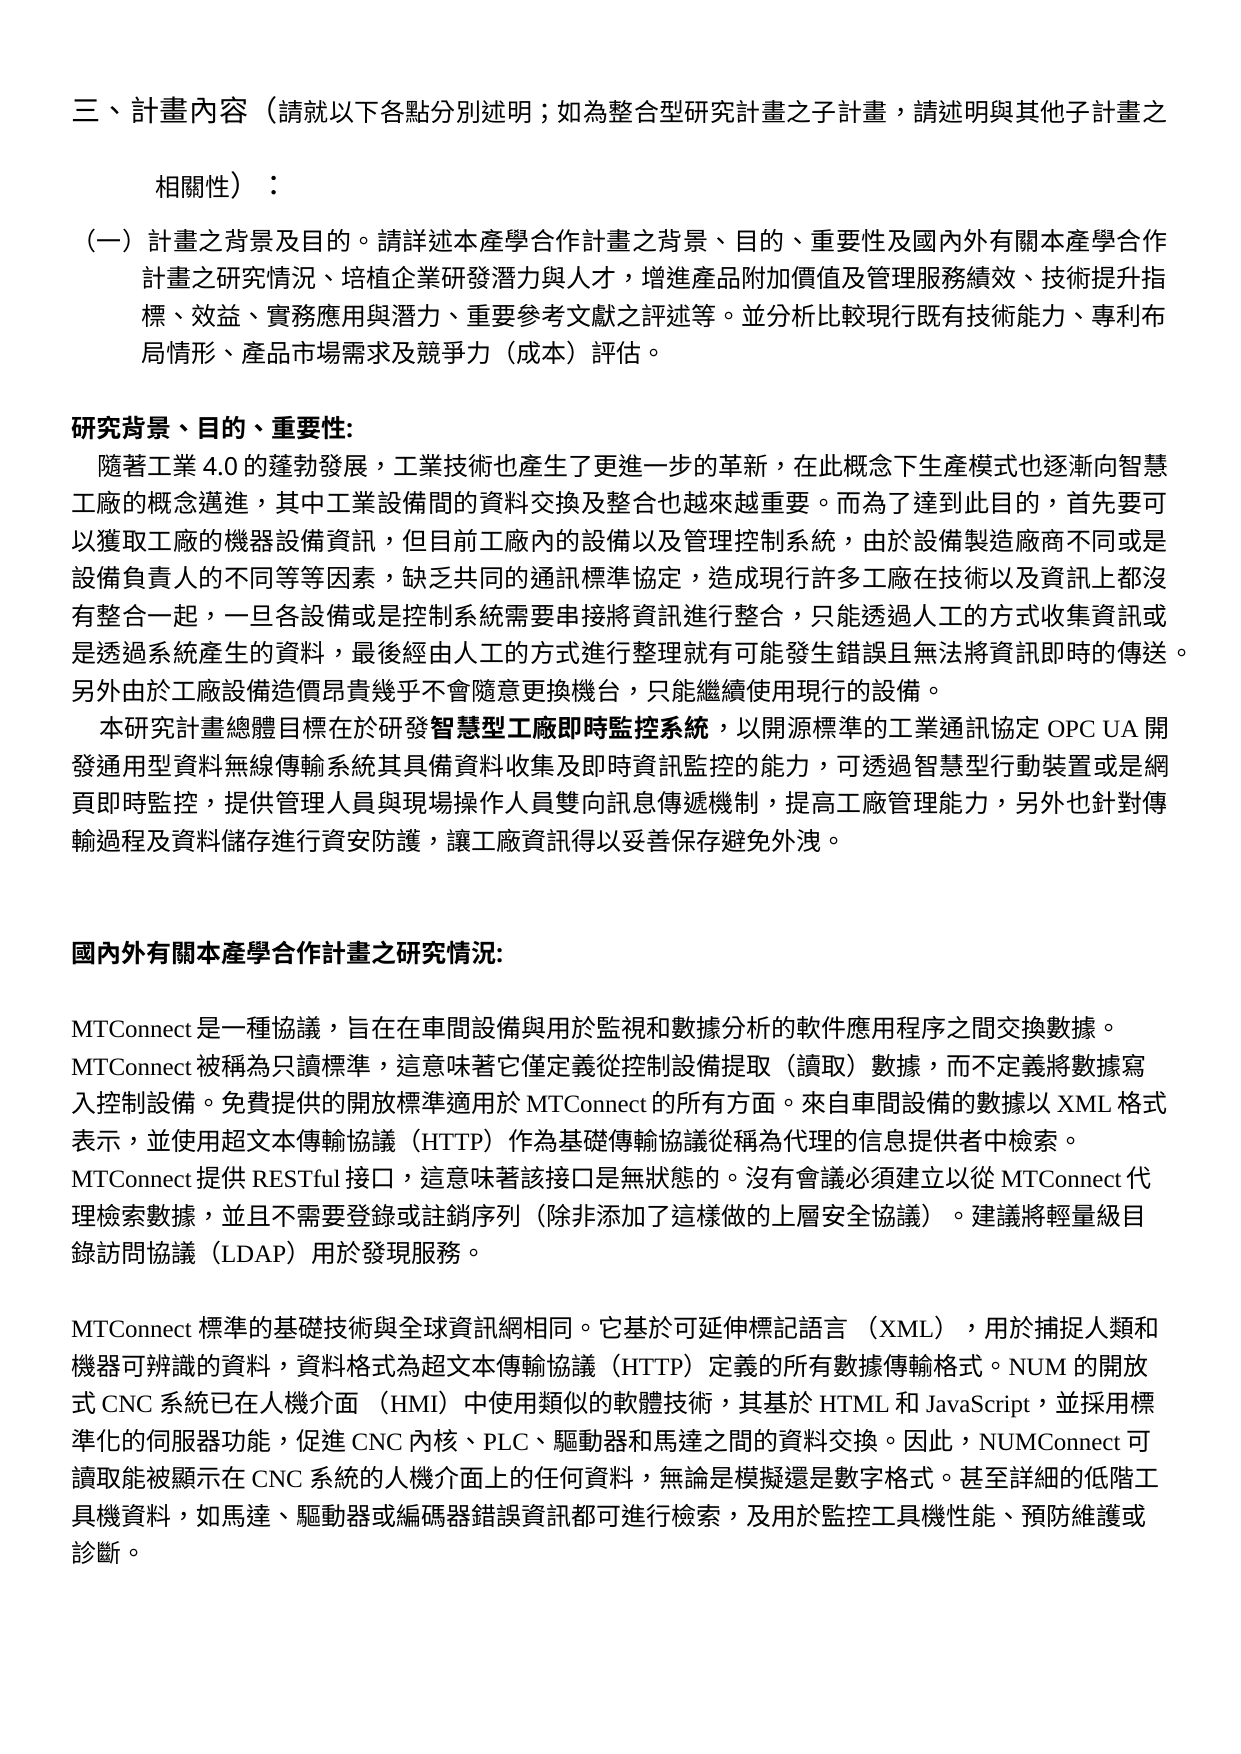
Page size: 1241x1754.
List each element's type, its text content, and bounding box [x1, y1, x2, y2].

text 研究背景、目的、重要性: [71, 408, 1169, 446]
text MTConnect是一種協議，旨在在車間設備與用於監視和數據分析的軟件應用程序之間交換數據。MTConnect被稱為只讀標準，這意味著它僅定義從控制設備提取（讀取）數據，而不定義將數據寫入控制設備。免費提供的開放標準適用於MTConnect的所有方面。來自車間設備的數據以XML格式表示，並使用超文本傳輸協議（HTTP）作為基礎傳輸協議從稱為代理的信息提供者中檢索。MTConnect提供RESTful接口，這意味著該接口是無狀態的。沒有會議必須建立以從MTConnect代理檢索數據，並且不需要登錄或註銷序列（除非添加了這樣做的上層安全協議）。建議將輕量級目錄訪問協議（LDAP）用於發現服務。 [71, 1008, 1169, 1271]
text 三、計畫內容（請就以下各點分別述明；如為整合型研究計畫之子計畫，請述明與其他子計畫之相關性）： [71, 71, 1169, 221]
text 隨著工業 4.0的蓬勃發展，工業技術也產生了更進一步的革新，在此概念下生產模式也逐漸向智慧工廠的概念邁進，其中工業設備間的資料交換及整合也越來越重要。而為了達到此目的，首先要可以獲取工廠的機器設備資訊，但目前工廠內的設備以及管理控制系統，由於設備製造廠商不同或是設備負責人的不同等等因素，缺乏共同的通訊標準協定，造成現行許多工廠在技術以及資訊上都沒有整合一起，一旦各設備或是控制系統需要串接將資訊進行整合，只能透過人工的方式收集資訊或是透過系統產生的資料，最後經由人工的方式進行整理就有可能發生錯誤且無法將資訊即時的傳送。另外由於工廠設備造價昂貴幾乎不會隨意更換機台，只能繼續使用現行的設備。 [71, 446, 1169, 708]
text 本研究計畫總體目標在於研發智慧型工廠即時監控系統，以開源標準的工業通訊協定OPC UA開發通用型資料無線傳輸系統其具備資料收集及即時資訊監控的能力，可透過智慧型行動裝置或是網頁即時監控，提供管理人員與現場操作人員雙向訊息傳遞機制，提高工廠管理能力，另外也針對傳輸過程及資料儲存進行資安防護，讓工廠資訊得以妥善保存避免外洩。 [71, 708, 1169, 858]
text 國內外有關本產學合作計畫之研究情況: [71, 933, 1169, 971]
text （一）計畫之背景及目的。請詳述本產學合作計畫之背景、目的、重要性及國內外有關本產學合作計畫之研究情況、培植企業研發潛力與人才，增進產品附加價值及管理服務績效、技術提升指標、效益、實務應用與潛力、重要參考文獻之評述等。並分析比較現行既有技術能力、專利布局情形、產品市場需求及競爭力（成本）評估。 [71, 221, 1169, 371]
text MTConnect 標準的基礎技術與全球資訊網相同。它基於可延伸標記語言 （XML），用於捕捉人類和機器可辨識的資料，資料格式為超文本傳輸協議（HTTP）定義的所有數據傳輸格式。NUM 的開放式 CNC 系統已在人機介面 （HMI）中使用類似的軟體技術，其基於 HTML 和 JavaScript，並採用標準化的伺服器功能，促進 CNC內核、PLC、驅動器和馬達之間的資料交換。因此，NUMConnect 可讀取能被顯示在 CNC 系統的人機介面上的任何資料，無論是模擬還是數字格式。甚至詳細的低階工具機資料，如馬達、驅動器或編碼器錯誤資訊都可進行檢索，及用於監控工具機性能、預防維護或診斷。 [71, 1308, 1169, 1571]
